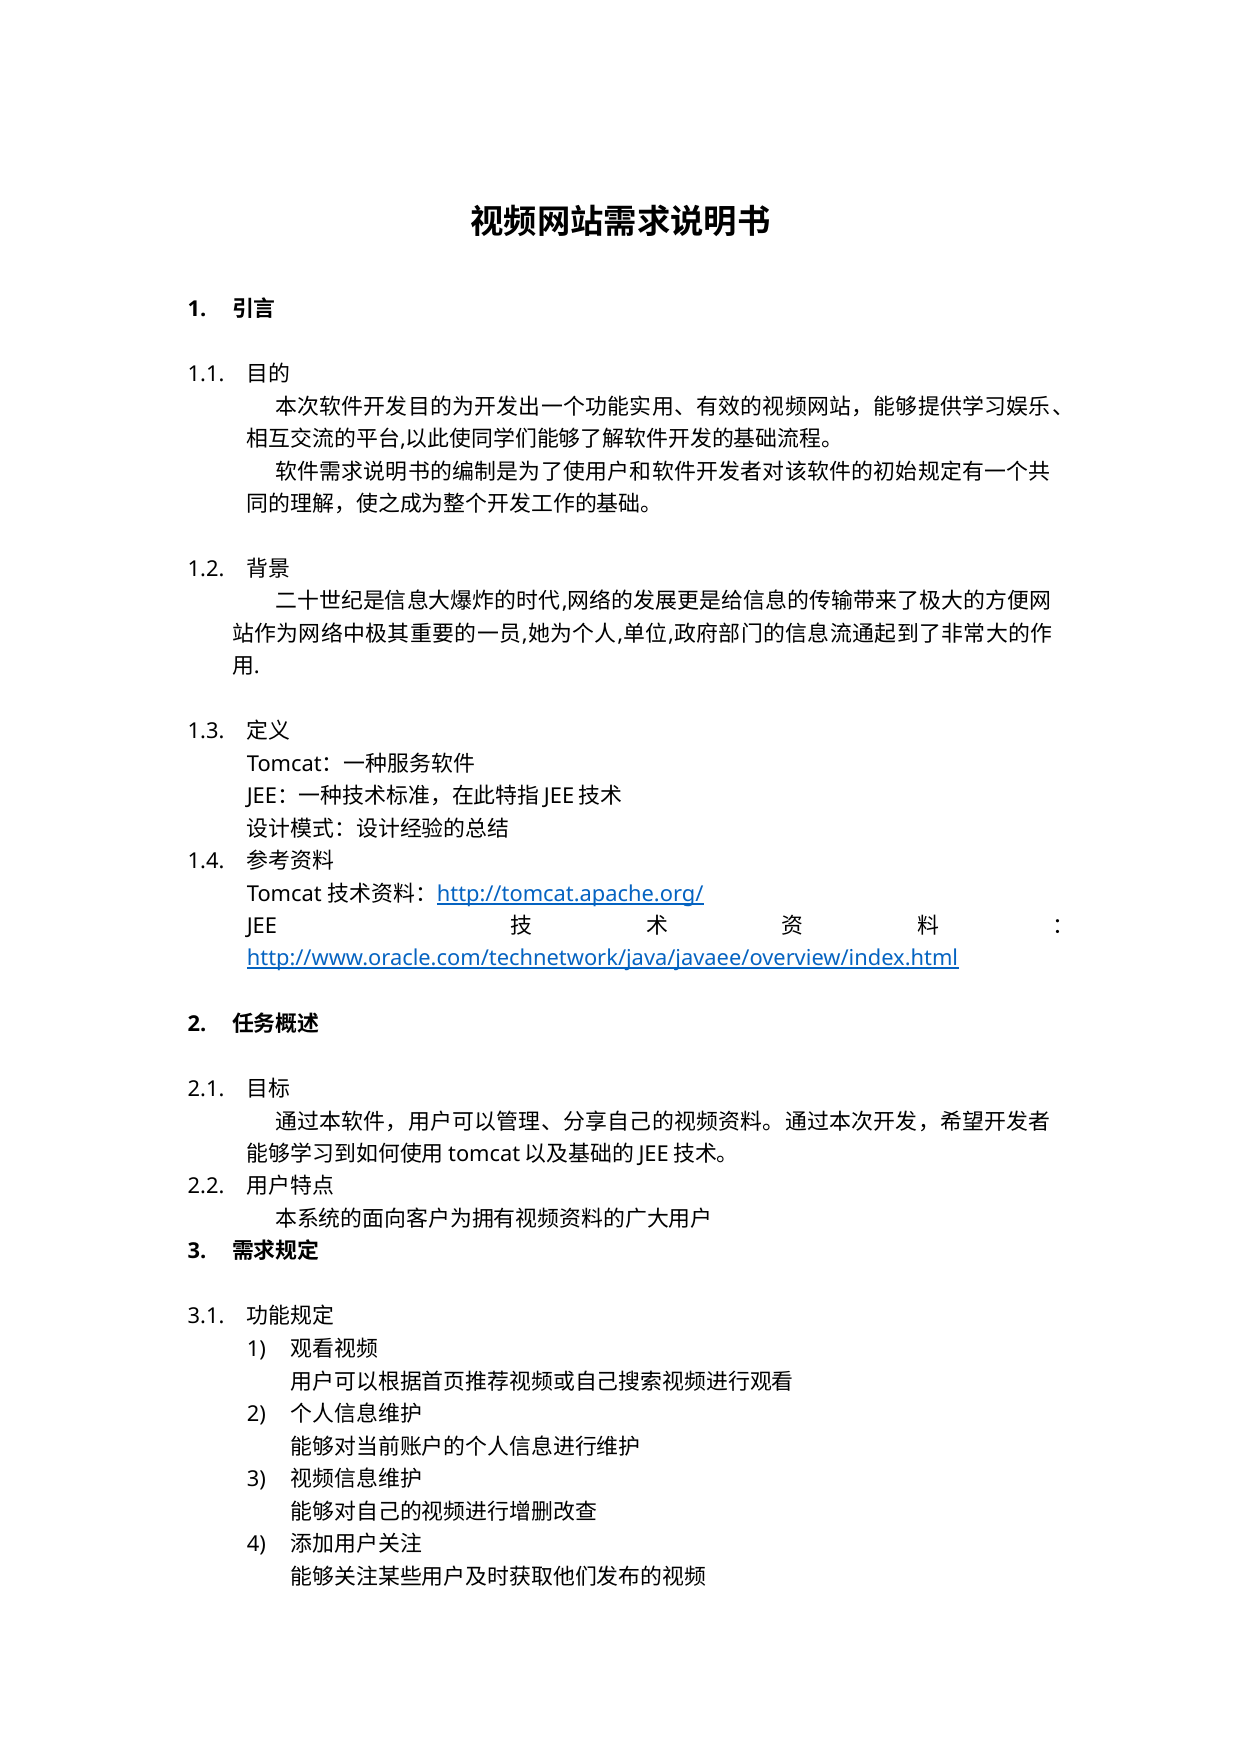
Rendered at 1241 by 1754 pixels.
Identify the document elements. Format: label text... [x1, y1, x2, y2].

list Tomcat 技术资料：http://tomcat.apache.org/ [247, 876, 1053, 908]
list 目标 [187, 1071, 1053, 1103]
list 个人信息维护 [247, 1396, 1053, 1428]
list 设计模式：设计经验的总结 [247, 811, 1053, 843]
list 用户可以根据首页推荐视频或自己搜索视频进行观看 [290, 1363, 1053, 1396]
list 用户特点 [187, 1168, 1053, 1201]
list 观看视频 [247, 1331, 1053, 1363]
list 添加用户关注 [247, 1526, 1053, 1558]
list JEE：一种技术标准，在此特指JEE技术 [247, 778, 1053, 811]
list Tomcat：一种服务软件 [247, 746, 1053, 778]
list 二十世纪是信息大爆炸的时代,网络的发展更是给信息的传输带来了极大的方便网站作为网络中极其重要的一员,她为个人,单位,政府部门的信息流通起到了非常大的作用. [232, 583, 1053, 681]
list 引言 [187, 291, 1053, 323]
list 本系统的面向客户为拥有视频资料的广大用户 [275, 1201, 1053, 1233]
list 定义 [187, 713, 1053, 746]
title 视频网站需求说明书 [187, 187, 1053, 252]
list JEE 技术资料：http://www.oracle.com/technetwork/java/javaee/overview/index.html [247, 908, 1053, 973]
list 通过本软件，用户可以管理、分享自己的视频资料。通过本次开发，希望开发者能够学习到如何使用tomcat以及基础的JEE技术。 [247, 1103, 1053, 1168]
list 目的 [187, 356, 1053, 388]
list 能够对当前账户的个人信息进行维护 [290, 1428, 1053, 1461]
list 能够关注某些用户及时获取他们发布的视频 [290, 1558, 1053, 1591]
list 需求规定 [187, 1233, 1053, 1266]
list 本次软件开发目的为开发出一个功能实用、有效的视频网站，能够提供学习娱乐、相互交流的平台,以此使同学们能够了解软件开发的基础流程。 [247, 388, 1053, 453]
list 能够对自己的视频进行增删改查 [290, 1493, 1053, 1526]
list 参考资料 [187, 843, 1053, 876]
list 功能规定 [187, 1298, 1053, 1331]
list 软件需求说明书的编制是为了使用户和软件开发者对该软件的初始规定有一个共同的理解，使之成为整个开发工作的基础。 [247, 453, 1053, 518]
list 任务概述 [187, 1006, 1053, 1038]
list 背景 [187, 551, 1053, 583]
list 视频信息维护 [247, 1461, 1053, 1493]
